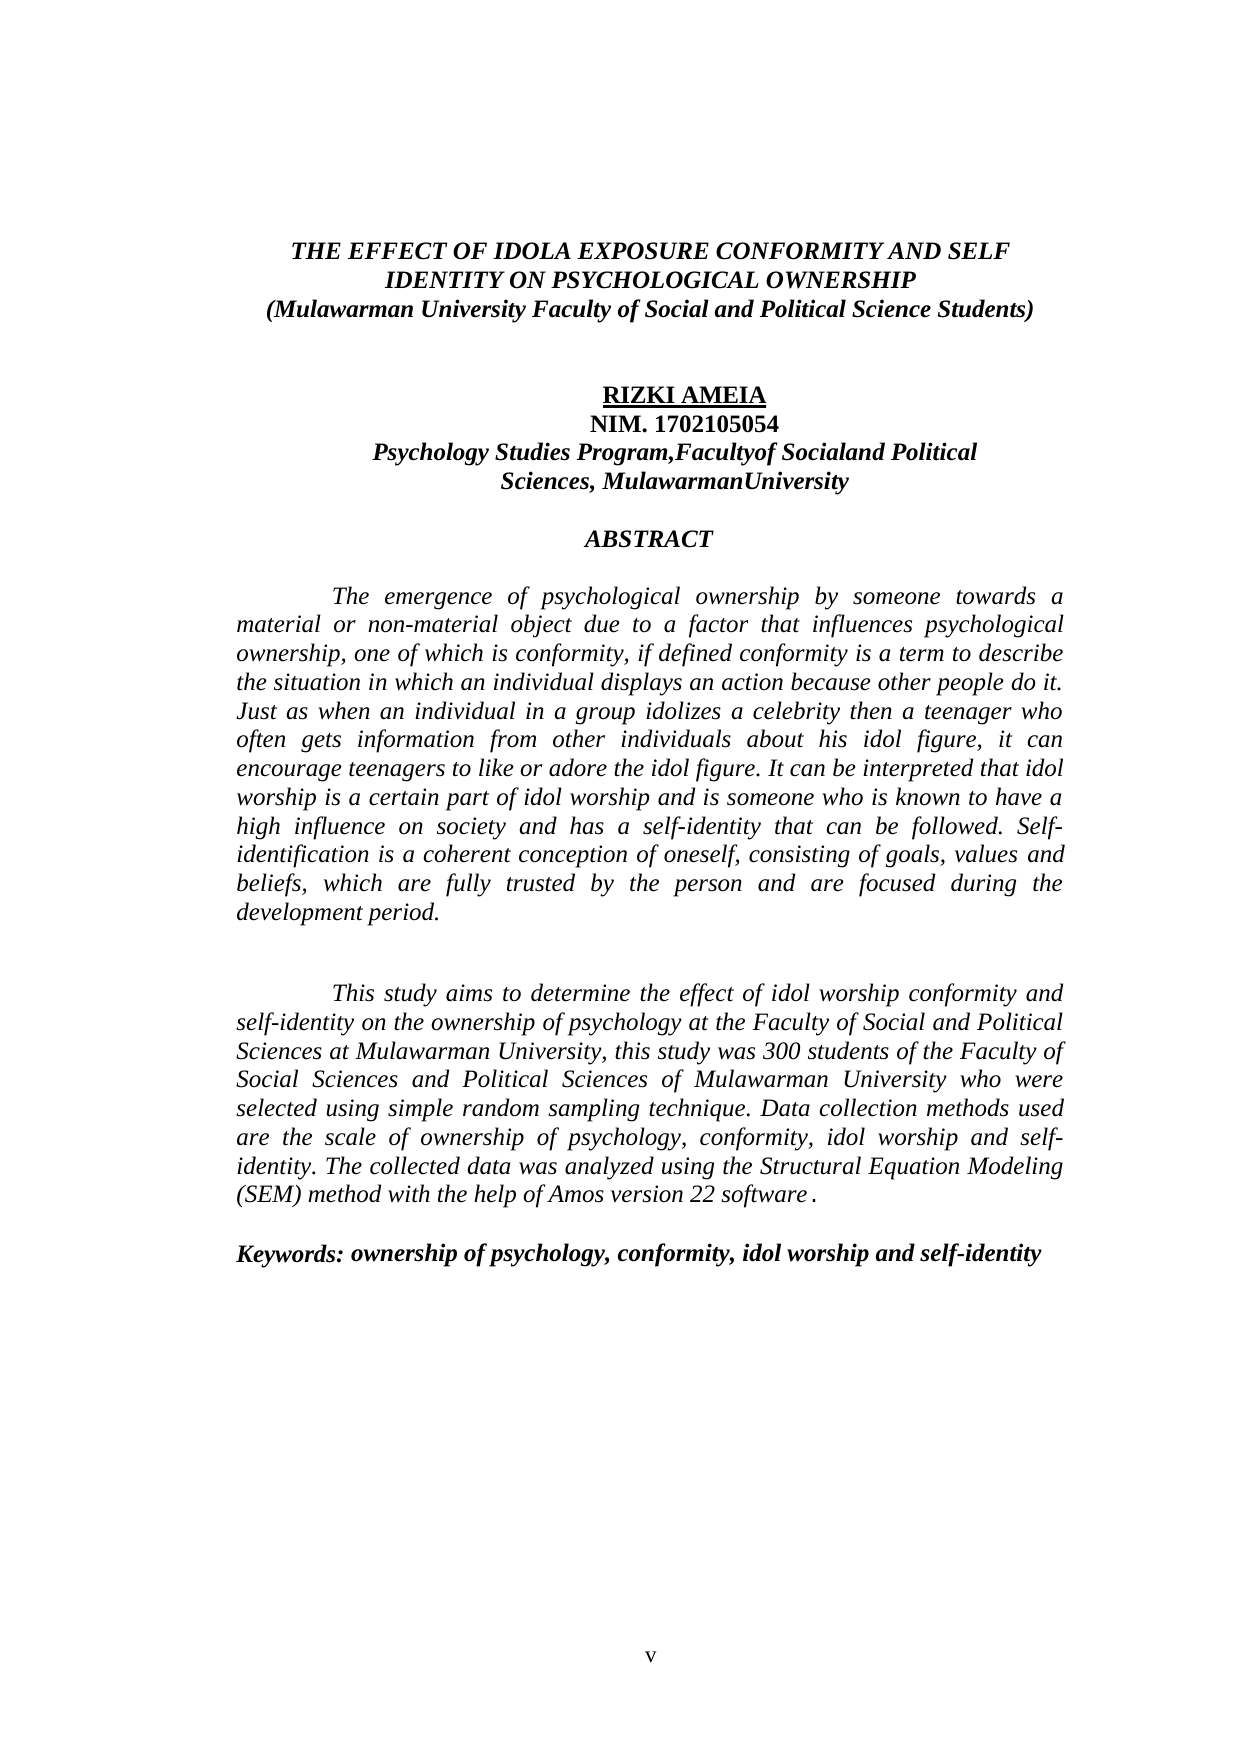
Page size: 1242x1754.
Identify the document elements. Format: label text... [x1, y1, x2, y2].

text The emergence of psychological ownership by someone towards a material or non-material object due to a factor that influences psychological ownership, one of which is conformity, if defined conformity is a term to describe the situation in which an individual displays an action because other people do it. Just as when an individual in a group idolizes a celebrity then a teenager who often gets information from other individuals about his idol figure, it can encourage teenagers to like or adore the idol figure. It can be interpreted that idol worship is a certain part of idol worship and is someone who is known to have a high influence on society and has a self-identity that can be followed. Self-identification is a coherent conception of oneself, consisting of goals, values ​​and beliefs, which are fully trusted by the person and are focused during the development period. [236, 581, 1064, 926]
text This study aims to determine the effect of idol worship conformity and self-identity on the ownership of psychology at the Faculty of Social and Political Sciences at Mulawarman University, this study was 300 students of the Faculty of Social Sciences and Political Sciences of Mulawarman University who were selected using simple random sampling technique. Data collection methods used are the scale of ownership of psychology, conformity, idol worship and self-identity. The collected data was analyzed using the Structural Equation Modeling (SEM) method with the help of Amos version 22 software. [236, 978, 1064, 1209]
text NIM. 1702105054 [310, 409, 1059, 437]
text Psychology Studies Program,Facultyof Socialand Political Sciences, MulawarmanUniversity [347, 437, 1002, 495]
text THE EFFECT OF IDOLA EXPOSURE CONFORMITY AND SELF IDENTITY ON PSYCHOLOGICAL OWNERSHIP [236, 236, 1064, 294]
text RIZKI AMEIA [310, 380, 1059, 409]
text Keywords: ownership of psychology, conformity, idol worship and self-identity [236, 1238, 1064, 1268]
text (Mulawarman University Faculty of Social and Political Science Students) [236, 294, 1064, 322]
text ABSTRACT [236, 524, 1061, 552]
